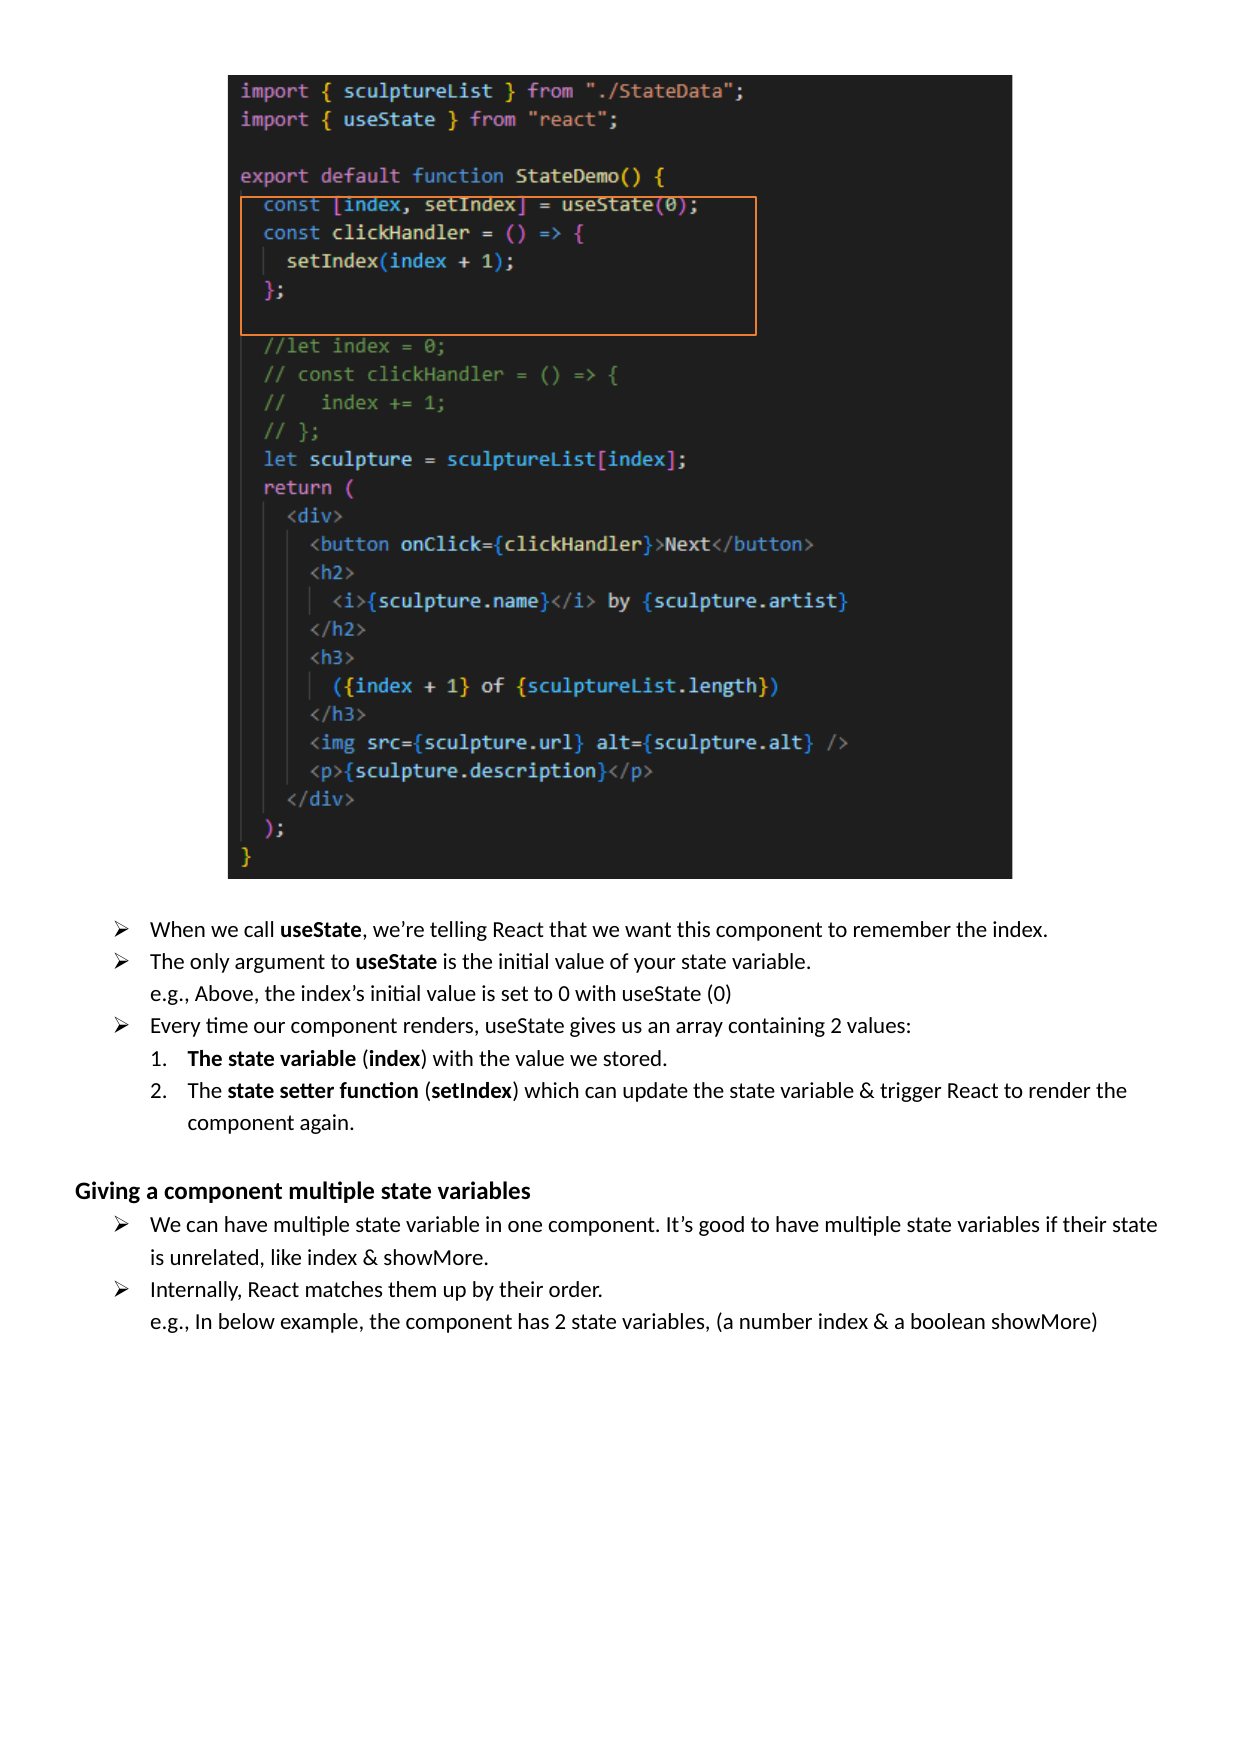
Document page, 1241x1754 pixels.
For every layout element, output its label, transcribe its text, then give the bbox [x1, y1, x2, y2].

list The only argument to useState is the initial value of your state variable. [112, 947, 1165, 975]
list e.g., In below example, the component has 2 state variables, (a number index & a boolean showMore) [150, 1307, 1165, 1335]
text Giving a component multiple state variables [75, 1175, 1165, 1206]
list The state variable (index) with the value we stored. [150, 1044, 1165, 1072]
list Every time our component renders, useState gives us an array containing 2 values: [112, 1012, 1165, 1040]
list Internally, React matches them up by their order. [112, 1275, 1165, 1303]
list The state setter function (setIndex) which can update the state variable & trigger React to render the component again. [150, 1076, 1165, 1136]
list When we call useState, we’re telling React that we want this component to remember the index. [112, 915, 1165, 943]
list We can have multiple state variable in one component. It’s good to have multiple state variables if their state is unrelated, like index & showMore. [112, 1210, 1165, 1271]
text e.g., Above, the index’s initial value is set to 0 with useState (0) [112, 979, 1165, 1007]
picture [227, 75, 1013, 879]
